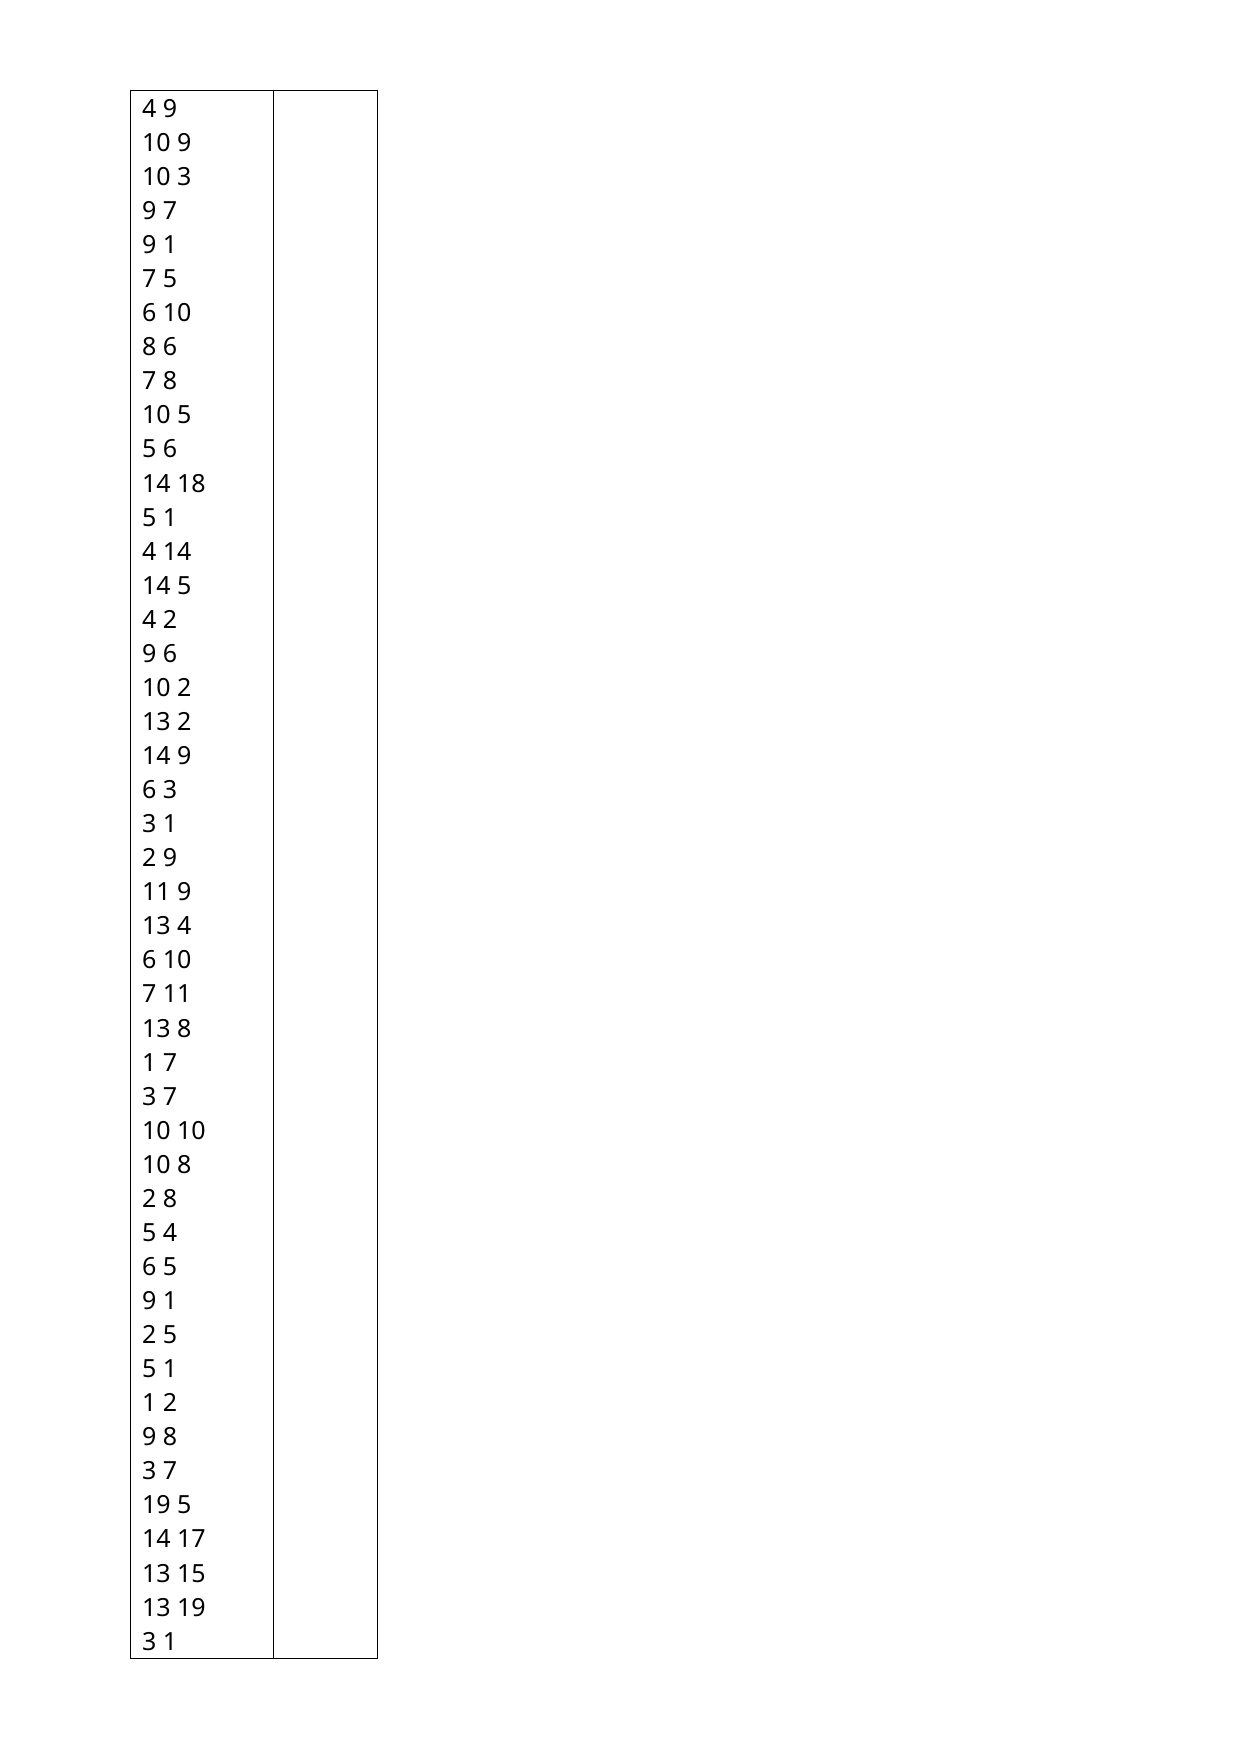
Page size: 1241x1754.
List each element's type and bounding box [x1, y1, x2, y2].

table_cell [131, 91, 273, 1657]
table_cell [274, 91, 377, 1657]
